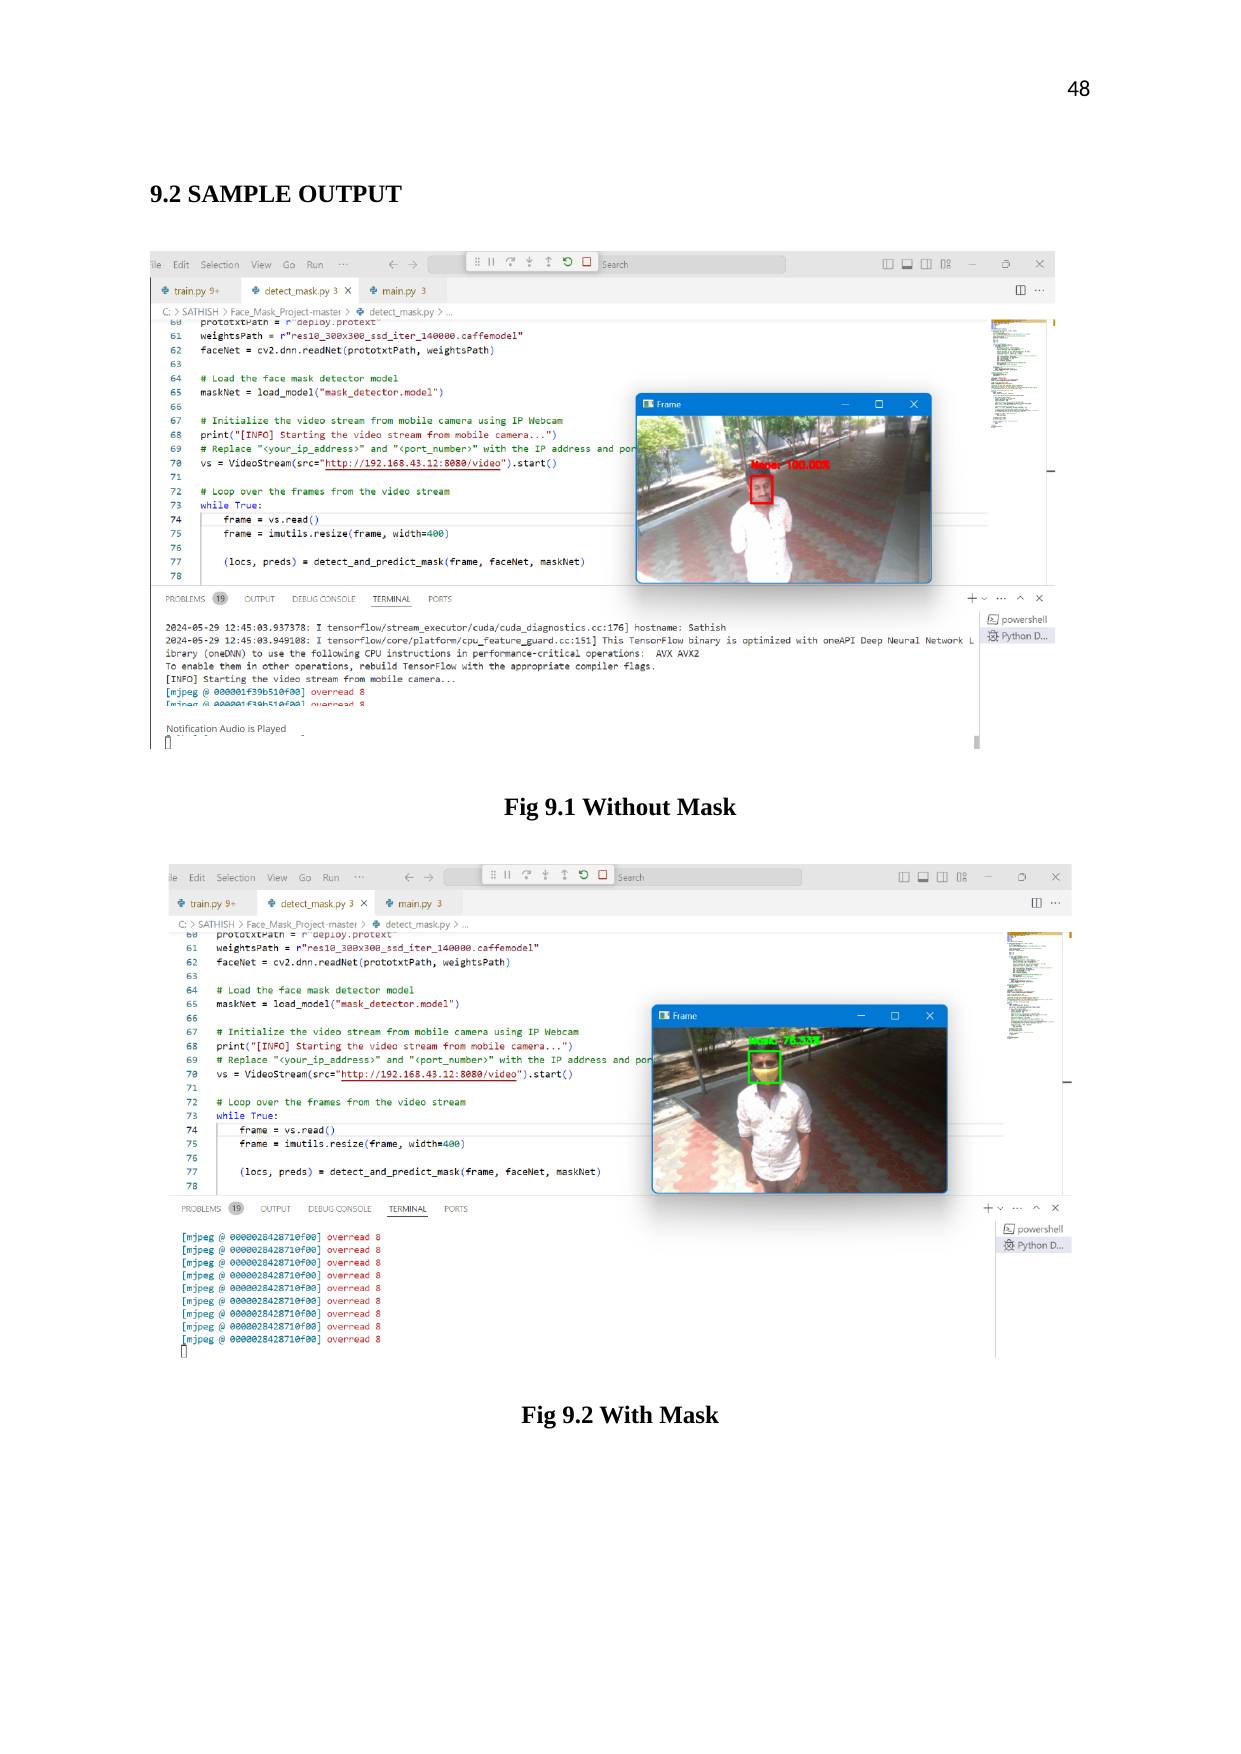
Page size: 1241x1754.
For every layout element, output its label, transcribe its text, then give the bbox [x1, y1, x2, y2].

text Fig 9.2 With Mask [150, 1400, 1090, 1429]
picture [168, 864, 1072, 1358]
text 9.2 SAMPLE OUTPUT [150, 179, 1090, 208]
text Fig 9.1 Without Mask [150, 792, 1090, 821]
picture [150, 251, 1056, 749]
